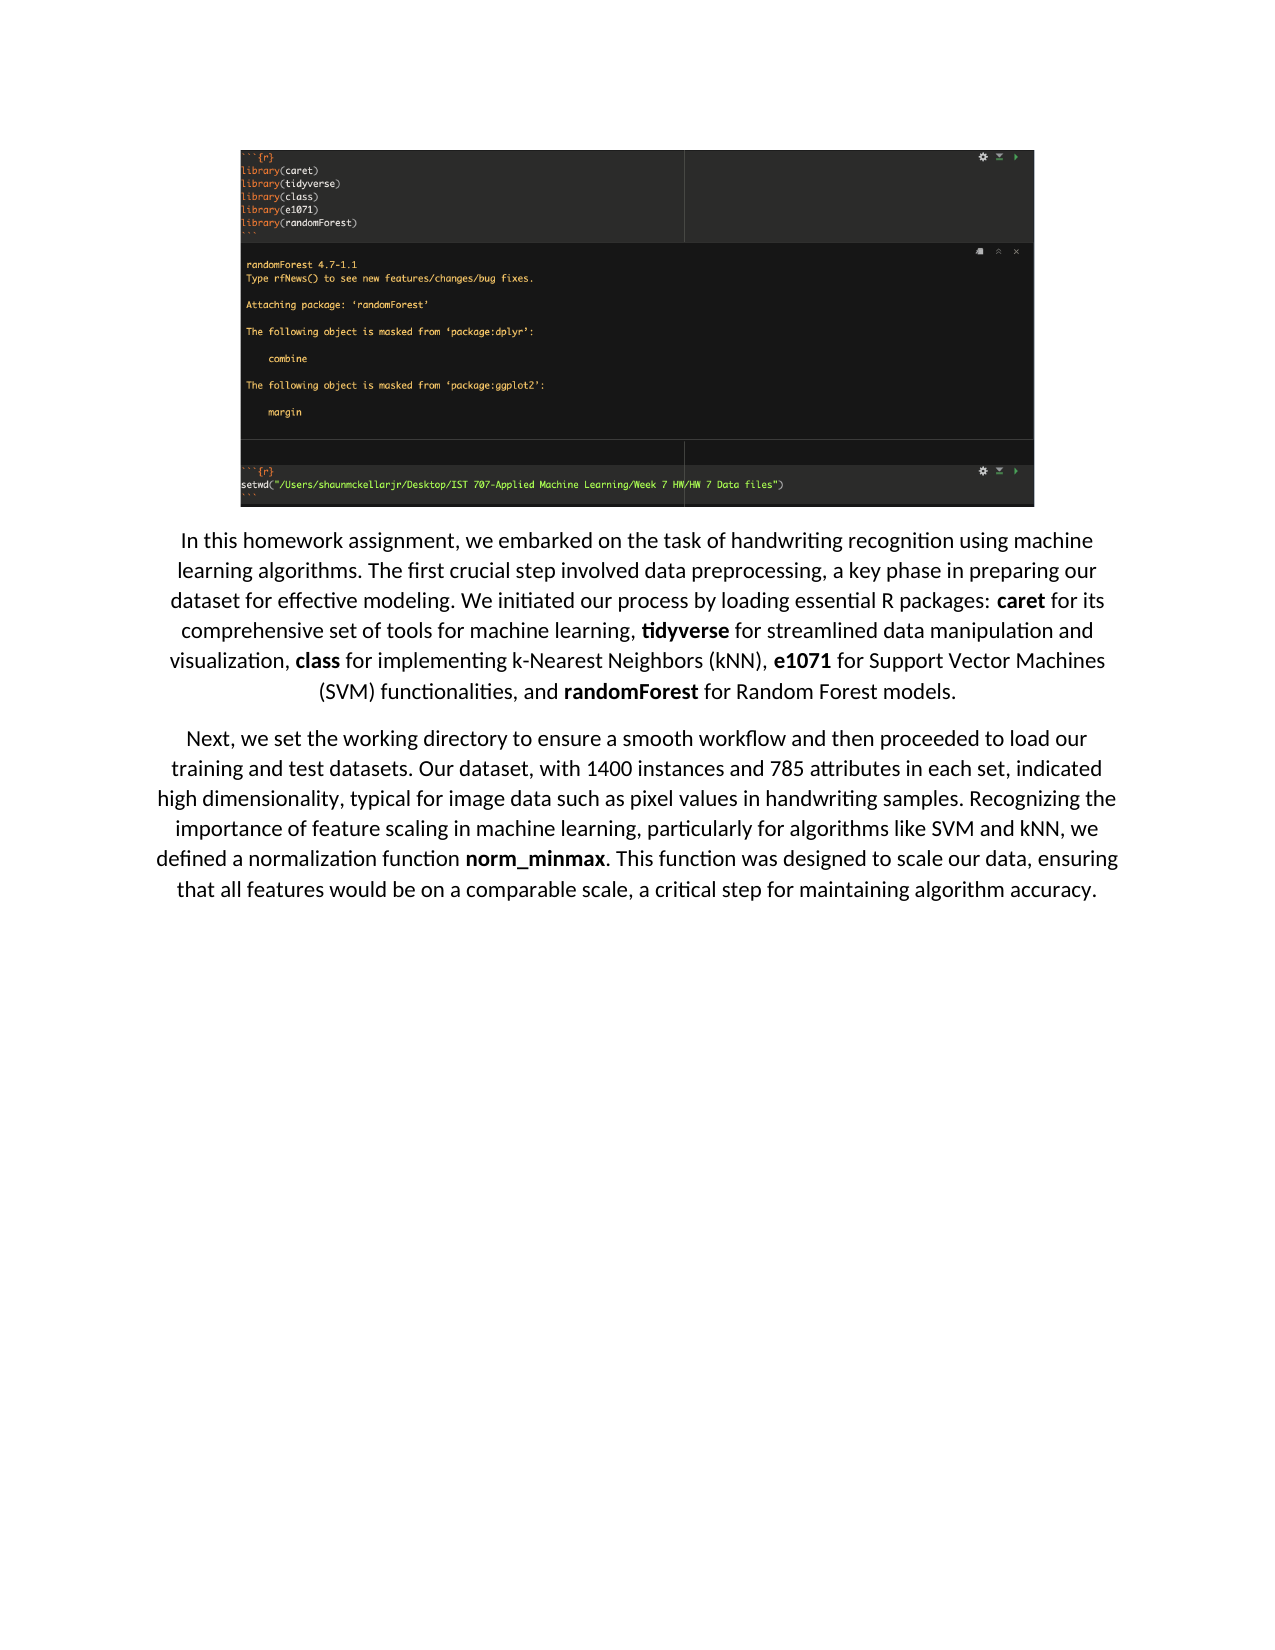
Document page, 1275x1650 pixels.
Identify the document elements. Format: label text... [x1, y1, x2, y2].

text In this homework assignment, we embarked on the task of handwriting recognition using machine learning algorithms. The first crucial step involved data preprocessing, a key phase in preparing our dataset for effective modeling. We initiated our process by loading essential R packages: caret for its comprehensive set of tools for machine learning, tidyverse for streamlined data manipulation and visualization, class for implementing k-Nearest Neighbors (kNN), e1071 for Support Vector Machines (SVM) functionalities, and randomForest for Random Forest models. [150, 526, 1125, 705]
picture [240, 150, 1035, 507]
text Next, we set the working directory to ensure a smooth workflow and then proceeded to load our training and test datasets. Our dataset, with 1400 instances and 785 attributes in each set, indicated high dimensionality, typical for image data such as pixel values in handwriting samples. Recognizing the importance of feature scaling in machine learning, particularly for algorithms like SVM and kNN, we defined a normalization function norm_minmax. This function was designed to scale our data, ensuring that all features would be on a comparable scale, a critical step for maintaining algorithm accuracy. [150, 724, 1125, 903]
